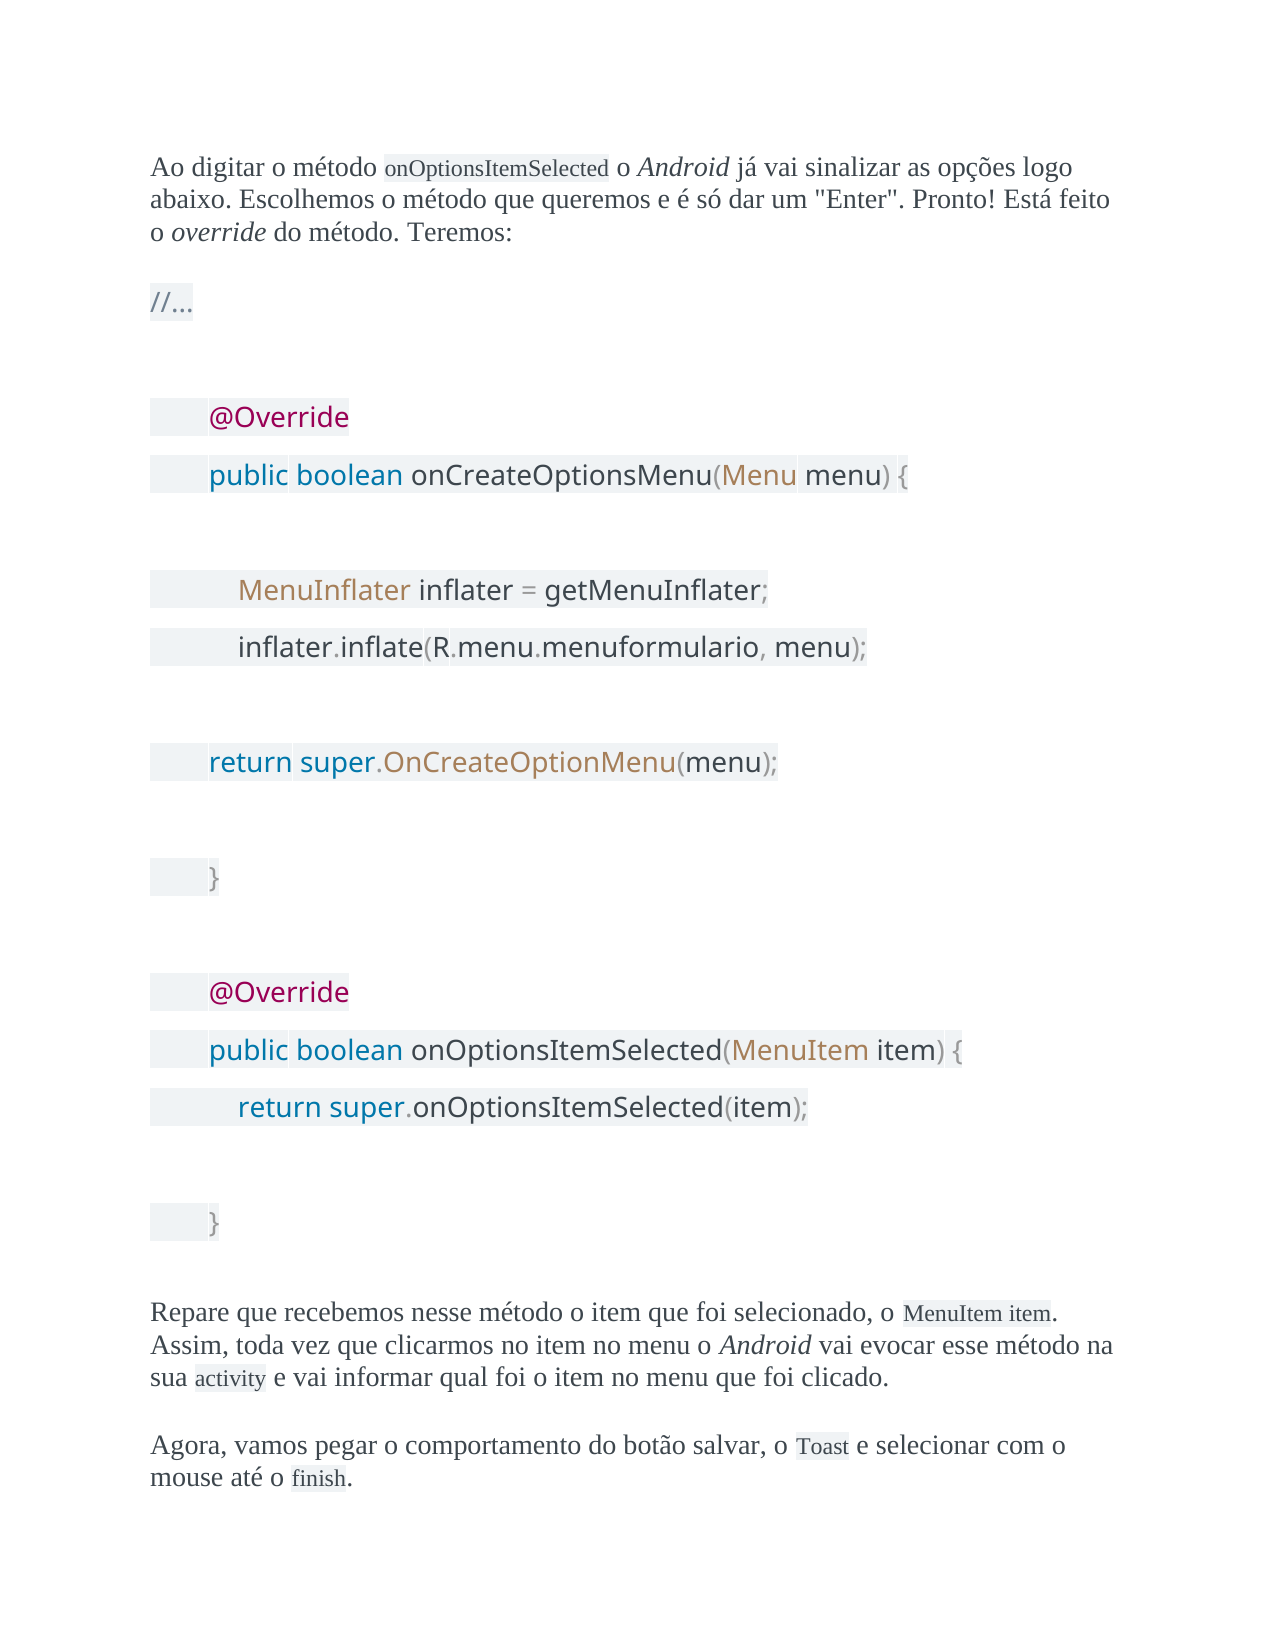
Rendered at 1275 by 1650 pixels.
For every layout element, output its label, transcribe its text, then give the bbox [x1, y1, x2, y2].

text Repare que recebemos nesse método o item que foi selecionado, o MenuItem item. Assim, toda vez que clicarmos no item no menu o Android vai evocar esse método na sua activity e vai informar qual foi o item no menu que foi clicado. [890, 1296, 1125, 1393]
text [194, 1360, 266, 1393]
text //... @Override public boolean onCreateOptionsMenu(Menu menu) { MenuInflater inflater = getMenuInflater; inflater.inflate(R.menu.menuformulario, menu); return super.OnCreateOptionMenu(menu); } @Override public boolean onOptionsItemSelected(MenuItem item) { return super.onOptionsItemSelected(item); } [150, 283, 1125, 1241]
text Agora, vamos pegar o comportamento do botão salvar, o Toast e selecionar com o mouse até o finish. [353, 1428, 1125, 1493]
text Ao digitar o método onOptionsItemSelected o Android já vai sinalizar as opções logo abaixo. Escolhemos o método que queremos e é só dar um "Enter". Pronto! Está feito o override do método. Teremos: [150, 150, 1125, 247]
